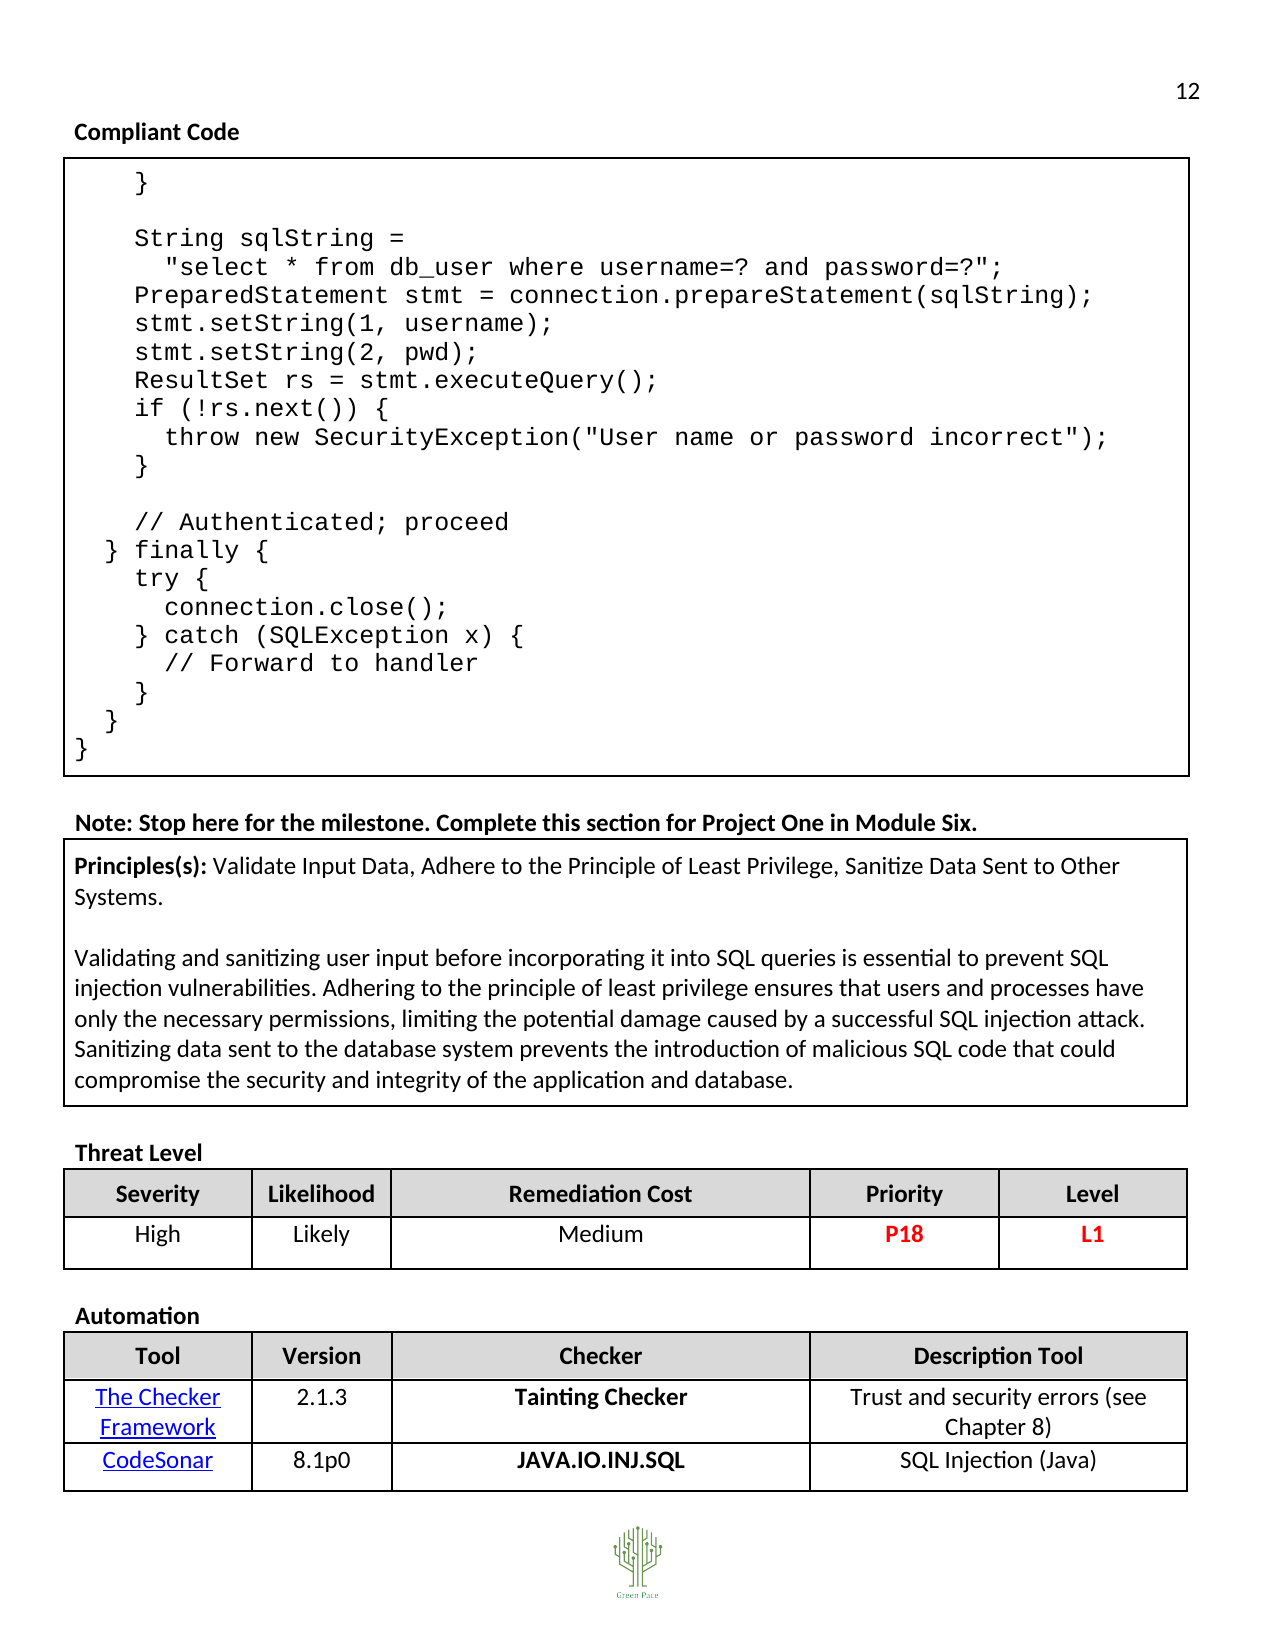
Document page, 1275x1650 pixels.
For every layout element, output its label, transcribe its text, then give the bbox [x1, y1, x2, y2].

table_cell JAVA.IO.INJ.SQL [393, 1444, 809, 1489]
table_cell SQL Injection (Java) [811, 1444, 1186, 1489]
table_cell L1 [1000, 1218, 1186, 1267]
table_header Compliant Code [64, 106, 1189, 157]
table_cell The Checker Framework [65, 1381, 251, 1442]
text Automation [75, 1300, 1200, 1331]
text Note: Stop here for the milestone. Complete this section for Project One in Module Six. [75, 807, 1200, 838]
table_cell Likely [253, 1218, 390, 1267]
table_cell High [65, 1218, 251, 1267]
table_header Version [253, 1333, 391, 1378]
picture [605, 1521, 670, 1606]
table_header Remediation Cost [392, 1170, 809, 1216]
table_header Description Tool [811, 1333, 1186, 1378]
table_header Priority [811, 1170, 998, 1216]
table_cell 8.1p0 [253, 1444, 391, 1489]
table_cell P18 [811, 1218, 998, 1267]
table_cell Trust and security errors (see Chapter 8) [811, 1381, 1186, 1442]
table_header Checker [393, 1333, 809, 1378]
table_header Tool [65, 1333, 251, 1378]
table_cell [65, 159, 1188, 775]
table_header Level [1000, 1170, 1186, 1216]
table_cell Tainting Checker [393, 1381, 809, 1442]
table_header Likelihood [253, 1170, 390, 1216]
table_header Principles(s): Validate Input Data, Adhere to the Principle of Least Privilege, Sanitize Data Sent to Other Systems. Validating and sanitizing user input before incorporating it into SQL queries is essential to prevent SQL injection vulnerabilities. Adhering to the principle of least privilege ensures that users and processes have only the necessary permissions, limiting the potential damage caused by a successful SQL injection attack. Sanitizing data sent to the database system prevents the introduction of malicious SQL code that could compromise the security and integrity of the application and database. [65, 840, 1186, 1105]
table_cell Medium [392, 1218, 809, 1267]
table_cell 2.1.3 [253, 1381, 391, 1442]
table_header Severity [65, 1170, 251, 1216]
table_cell CodeSonar [65, 1444, 251, 1489]
text Threat Level [75, 1138, 1200, 1168]
